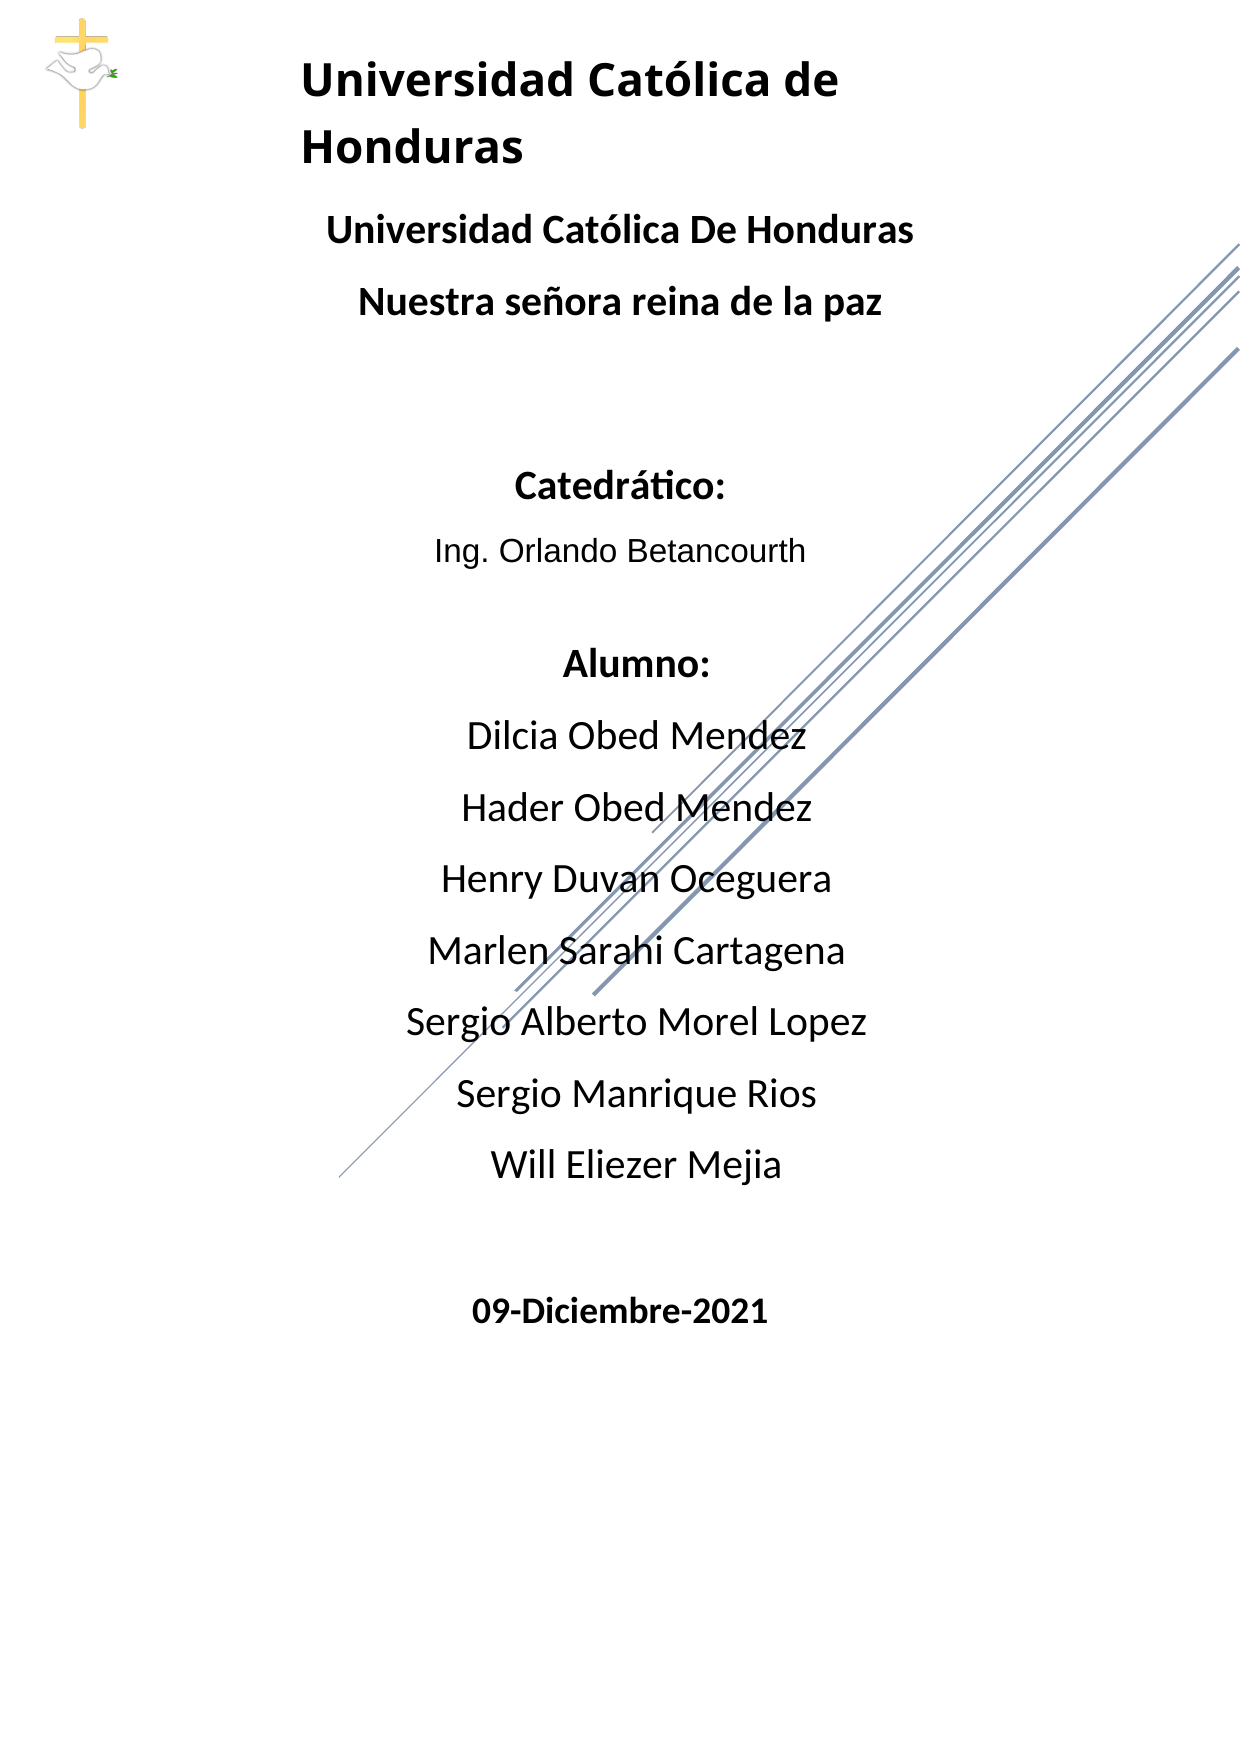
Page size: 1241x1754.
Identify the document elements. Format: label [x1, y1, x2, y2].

picture [22, 15, 140, 133]
